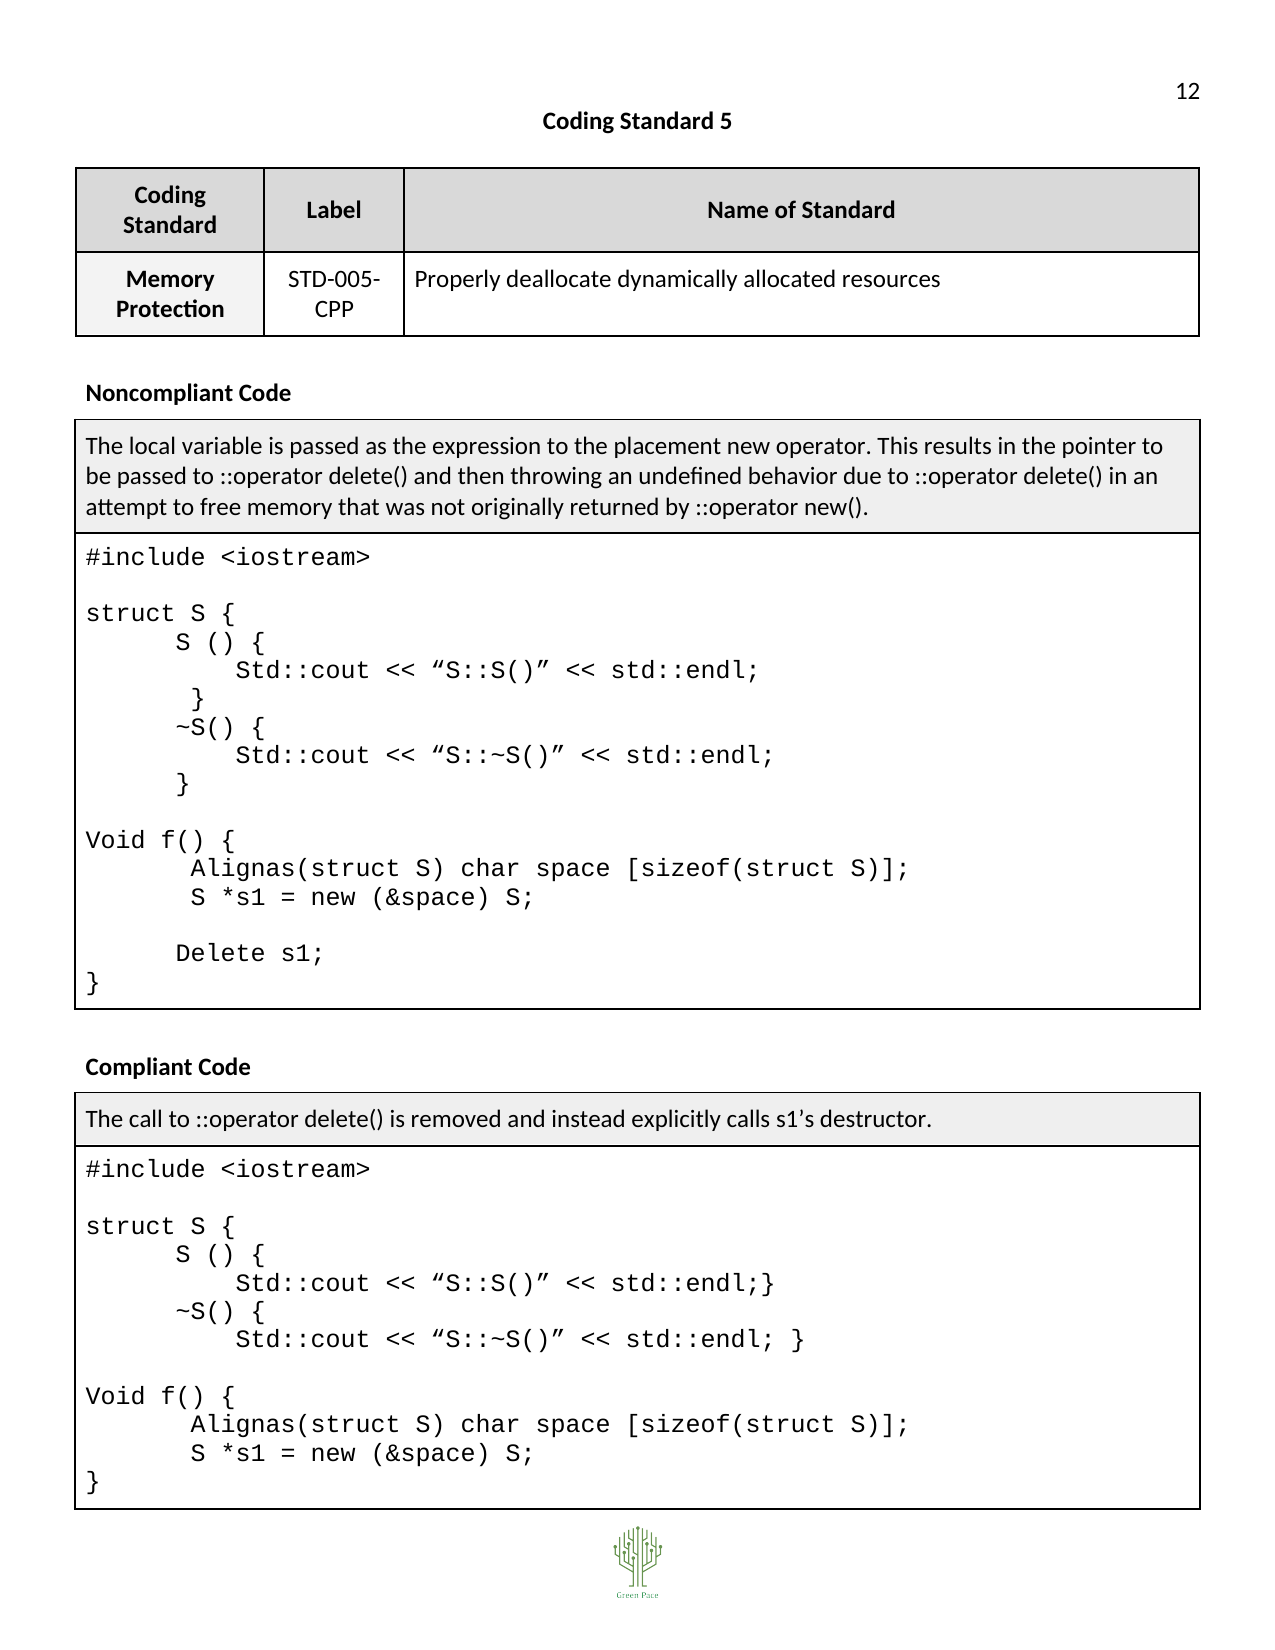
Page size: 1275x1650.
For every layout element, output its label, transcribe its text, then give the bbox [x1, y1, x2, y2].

table_cell The call to ::operator delete() is removed and instead explicitly calls s1’s destructor. [76, 1093, 1199, 1144]
table_cell #include <iostream> struct S { S () { Std::cout << “S::S()” << std::endl;} ~S() { Std::cout << “S::~S()” << std::endl; } Void f() { Alignas(struct S) char space [sizeof(struct S)]; S *s1 = new (&space) S; } [76, 1147, 1199, 1507]
table_header Compliant Code [75, 1041, 1200, 1092]
table_header Name of Standard [405, 169, 1198, 251]
table_cell Properly deallocate dynamically allocated resources [405, 253, 1198, 334]
picture [605, 1521, 670, 1606]
table_header Label [265, 169, 403, 251]
table_cell The local variable is passed as the expression to the placement new operator. This results in the pointer to be passed to ::operator delete() and then throwing an undefined behavior due to ::operator delete() in an attempt to free memory that was not originally returned by ::operator new(). [76, 420, 1199, 532]
subtitle Coding Standard 5 [75, 106, 1200, 136]
table_cell STD-005-CPP [265, 253, 403, 334]
table_header Noncompliant Code [75, 367, 1200, 418]
table_header Coding Standard [77, 169, 263, 251]
table_cell #include <iostream> struct S { S () { Std::cout << “S::S()” << std::endl; } ~S() { Std::cout << “S::~S()” << std::endl; } Void f() { Alignas(struct S) char space [sizeof(struct S)]; S *s1 = new (&space) S; Delete s1; } [76, 534, 1199, 1008]
table_cell Memory Protection [77, 253, 263, 334]
